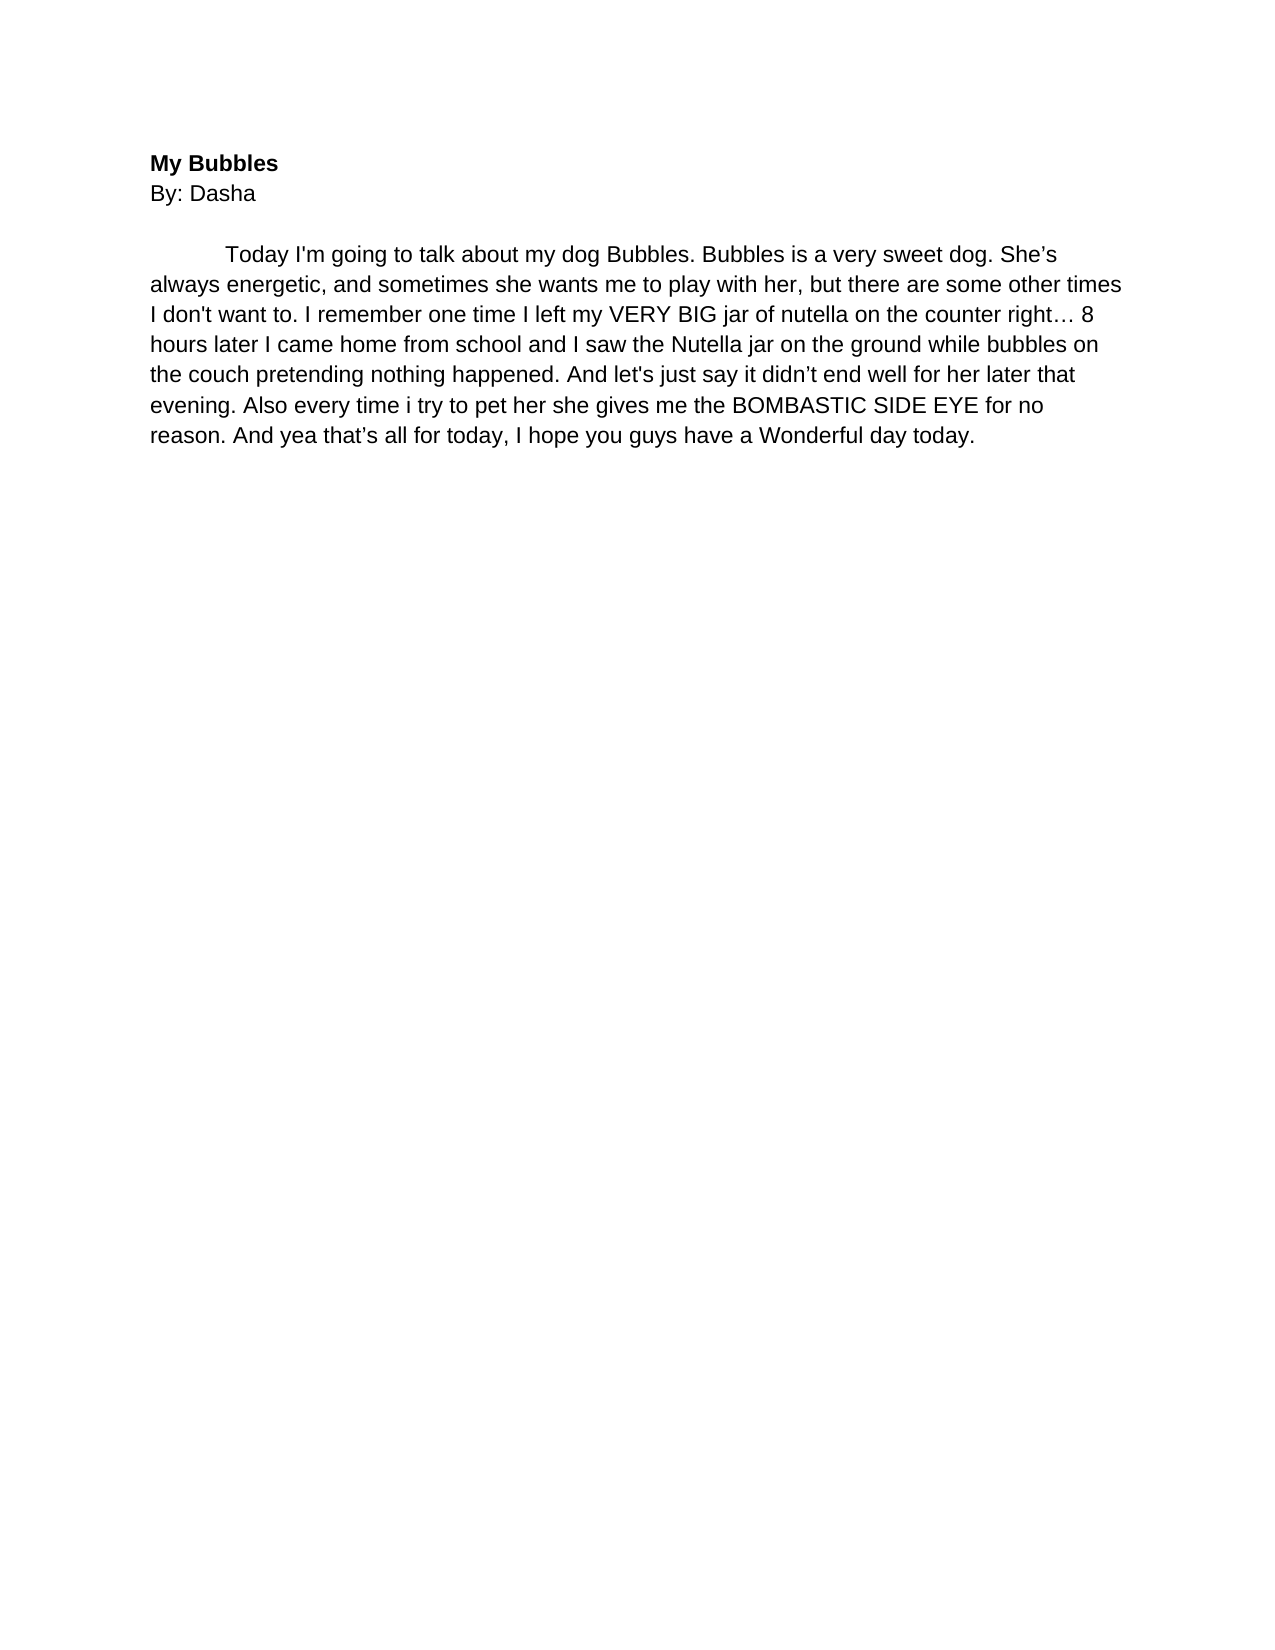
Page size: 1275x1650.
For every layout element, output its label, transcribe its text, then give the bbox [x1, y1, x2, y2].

text Today I'm going to talk about my dog Bubbles. Bubbles is a very sweet dog. She’s always energetic, and sometimes she wants me to play with her, but there are some other times I don't want to. I remember one time I left my VERY BIG jar of nutella on the counter right… 8 hours later I came home from school and I saw the Nutella jar on the ground while bubbles on the couch pretending nothing happened. And let's just say it didn’t end well for her later that evening. Also every time i try to pet her she gives me the BOMBASTIC SIDE EYE for no reason. And yea that’s all for today, I hope you guys have a Wonderful day today. [150, 241, 1125, 448]
text By: Dasha [150, 180, 1125, 207]
text My Bubbles [150, 150, 1125, 176]
